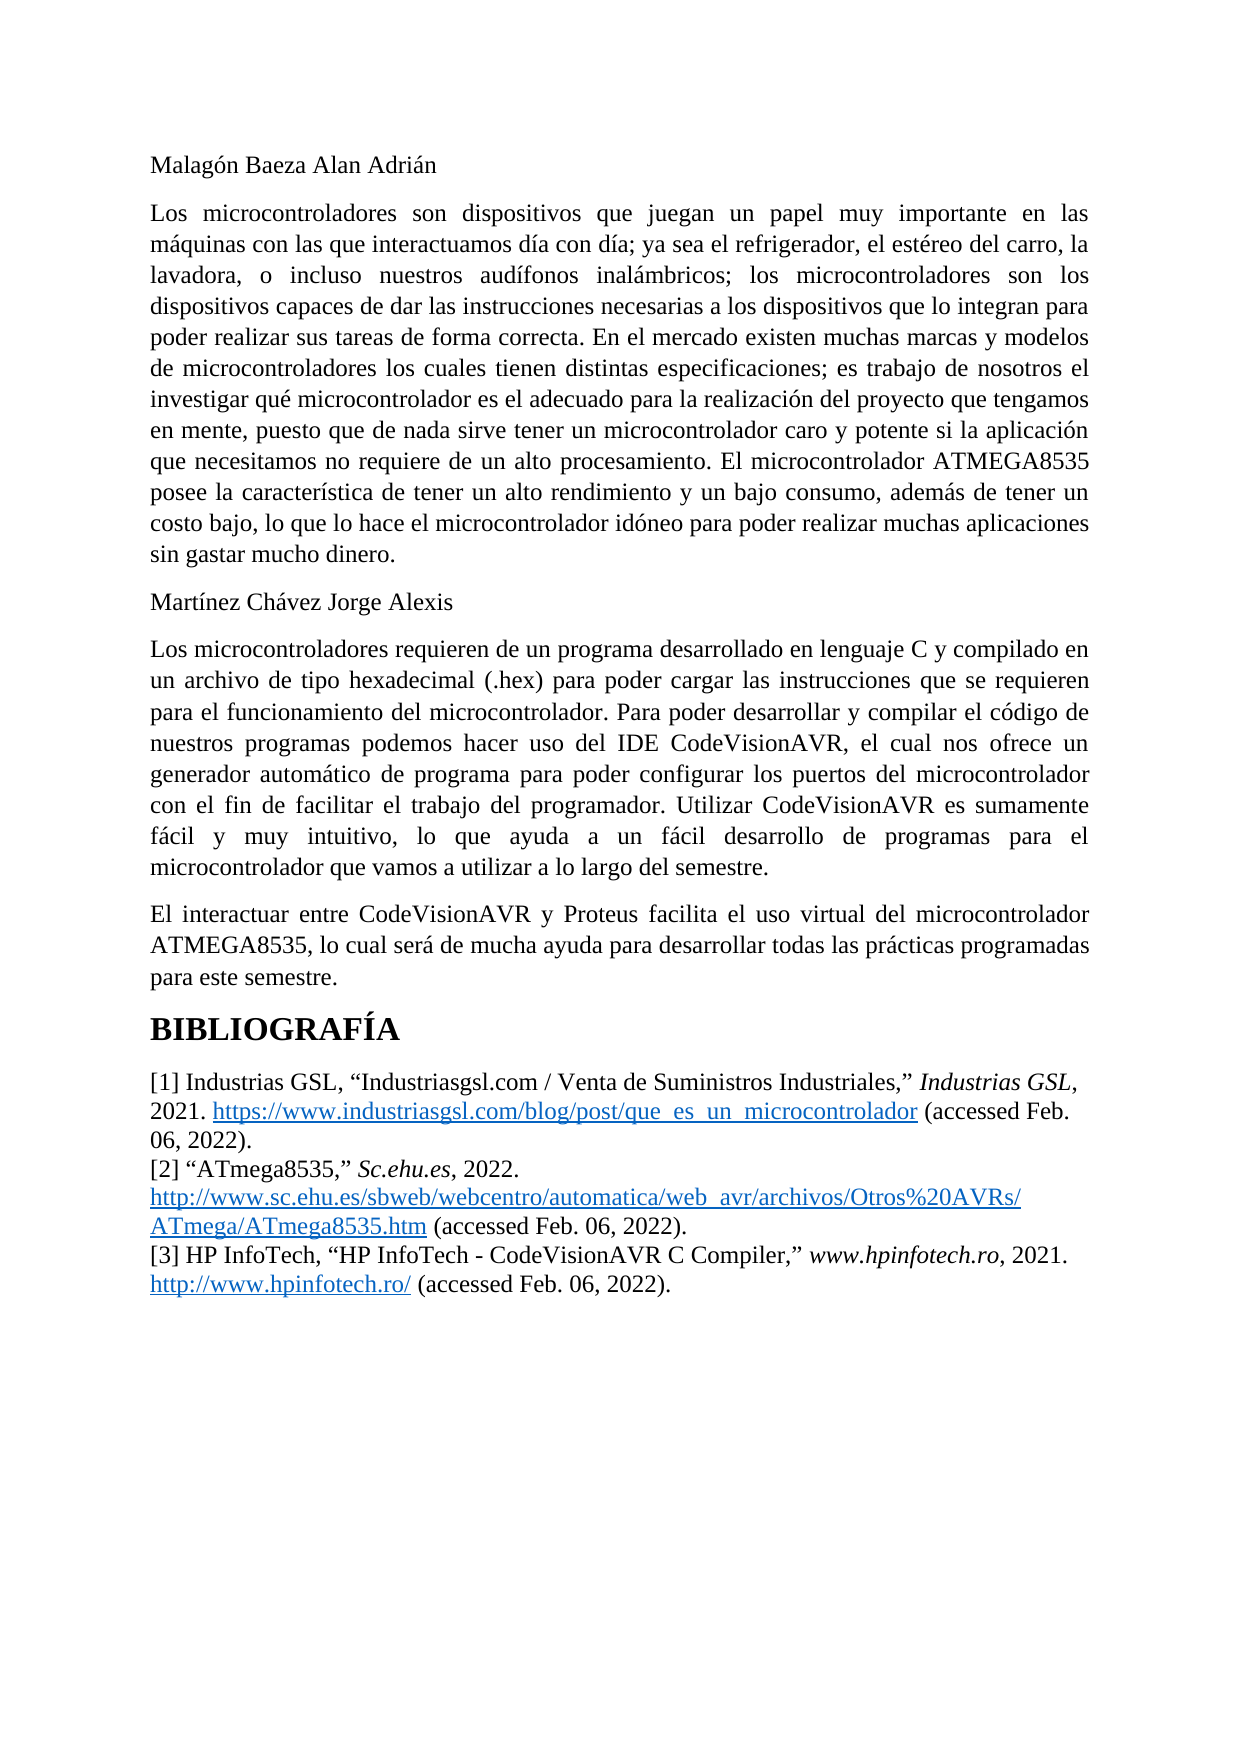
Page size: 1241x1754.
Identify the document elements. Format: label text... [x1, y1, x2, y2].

text [3] HP InfoTech, “HP InfoTech - CodeVisionAVR C Compiler,” www.hpinfotech.ro, 2021. http://www.hpinfotech.ro/ (accessed Feb. 06, 2022). [150, 1240, 1090, 1297]
text Los microcontroladores son dispositivos que juegan un papel muy importante en las máquinas con las que interactuamos día con día; ya sea el refrigerador, el estéreo del carro, la lavadora, o incluso nuestros audífonos inalámbricos; los microcontroladores son los dispositivos capaces de dar las instrucciones necesarias a los dispositivos que lo integran para poder realizar sus tareas de forma correcta. En el mercado existen muchas marcas y modelos de microcontroladores los cuales tienen distintas especificaciones; es trabajo de nosotros el investigar qué microcontrolador es el adecuado para la realización del proyecto que tengamos en mente, puesto que de nada sirve tener un microcontrolador caro y potente si la aplicación que necesitamos no requiere de un alto procesamiento. El microcontrolador ATMEGA8535 posee la característica de tener un alto rendimiento y un bajo consumo, además de tener un costo bajo, lo que lo hace el microcontrolador idóneo para poder realizar muchas aplicaciones sin gastar mucho dinero. [150, 198, 1090, 568]
text Martínez Chávez Jorge Alexis [150, 587, 1090, 616]
text [1] Industrias GSL, “Industriasgsl.com / Venta de Suministros Industriales,” Industrias GSL, 2021. https://www.industriasgsl.com/blog/post/que_es_un_microcontrolador (accessed Feb. 06, 2022). [150, 1067, 1090, 1154]
text Malagón Baeza Alan Adrián [150, 150, 1090, 179]
text BIBLIOGRAFÍA [150, 1009, 1090, 1048]
text Los microcontroladores requieren de un programa desarrollado en lenguaje C y compilado en un archivo de tipo hexadecimal (.hex) para poder cargar las instrucciones que se requieren para el funcionamiento del microcontrolador. Para poder desarrollar y compilar el código de nuestros programas podemos hacer uso del IDE CodeVisionAVR, el cual nos ofrece un generador automático de programa para poder configurar los puertos del microcontrolador con el fin de facilitar el trabajo del programador. Utilizar CodeVisionAVR es sumamente fácil y muy intuitivo, lo que ayuda a un fácil desarrollo de programas para el microcontrolador que vamos a utilizar a lo largo del semestre. [150, 634, 1090, 881]
text El interactuar entre CodeVisionAVR y Proteus facilita el uso virtual del microcontrolador ATMEGA8535, lo cual será de mucha ayuda para desarrollar todas las prácticas programadas para este semestre. [150, 899, 1090, 990]
text [2] “ATmega8535,” Sc.ehu.es, 2022. http://www.sc.ehu.es/sbweb/webcentro/automatica/web_avr/archivos/Otros%20AVRs/ATmega/ATmega8535.htm (accessed Feb. 06, 2022). [150, 1154, 1090, 1240]
